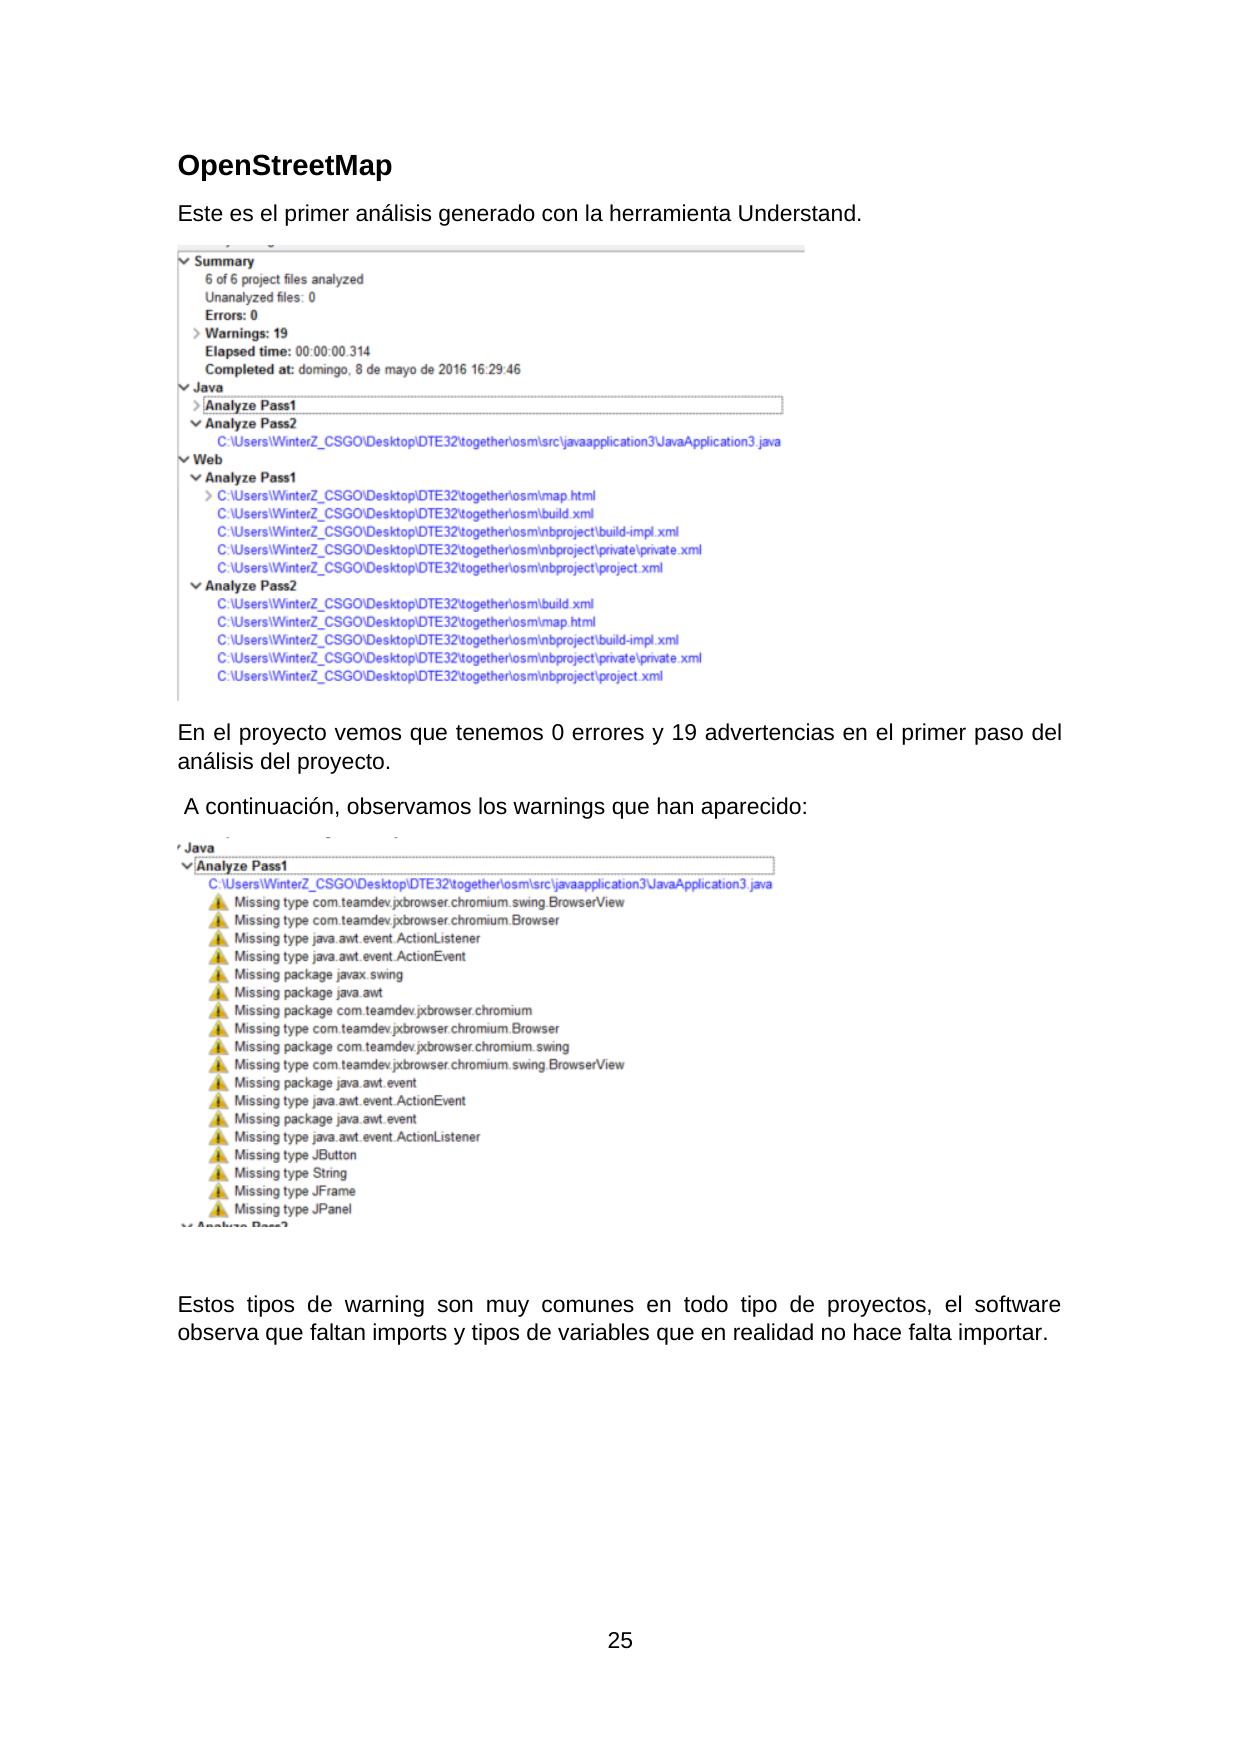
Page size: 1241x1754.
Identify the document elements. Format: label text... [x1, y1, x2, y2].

text Este es el primer análisis generado con la herramienta Understand. [177, 200, 1063, 227]
text OpenStreetMap [177, 148, 1063, 181]
text A continuación, observamos los warnings que han aparecido: [177, 793, 1063, 819]
picture [177, 837, 819, 1227]
text Estos tipos de warning son muy comunes en todo tipo de proyectos, el software observa que faltan imports y tipos de variables que en realidad no hace falta importar. [177, 1291, 1063, 1345]
picture [177, 245, 805, 701]
text En el proyecto vemos que tenemos 0 errores y 19 advertencias en el primer paso del análisis del proyecto. [177, 719, 1063, 774]
